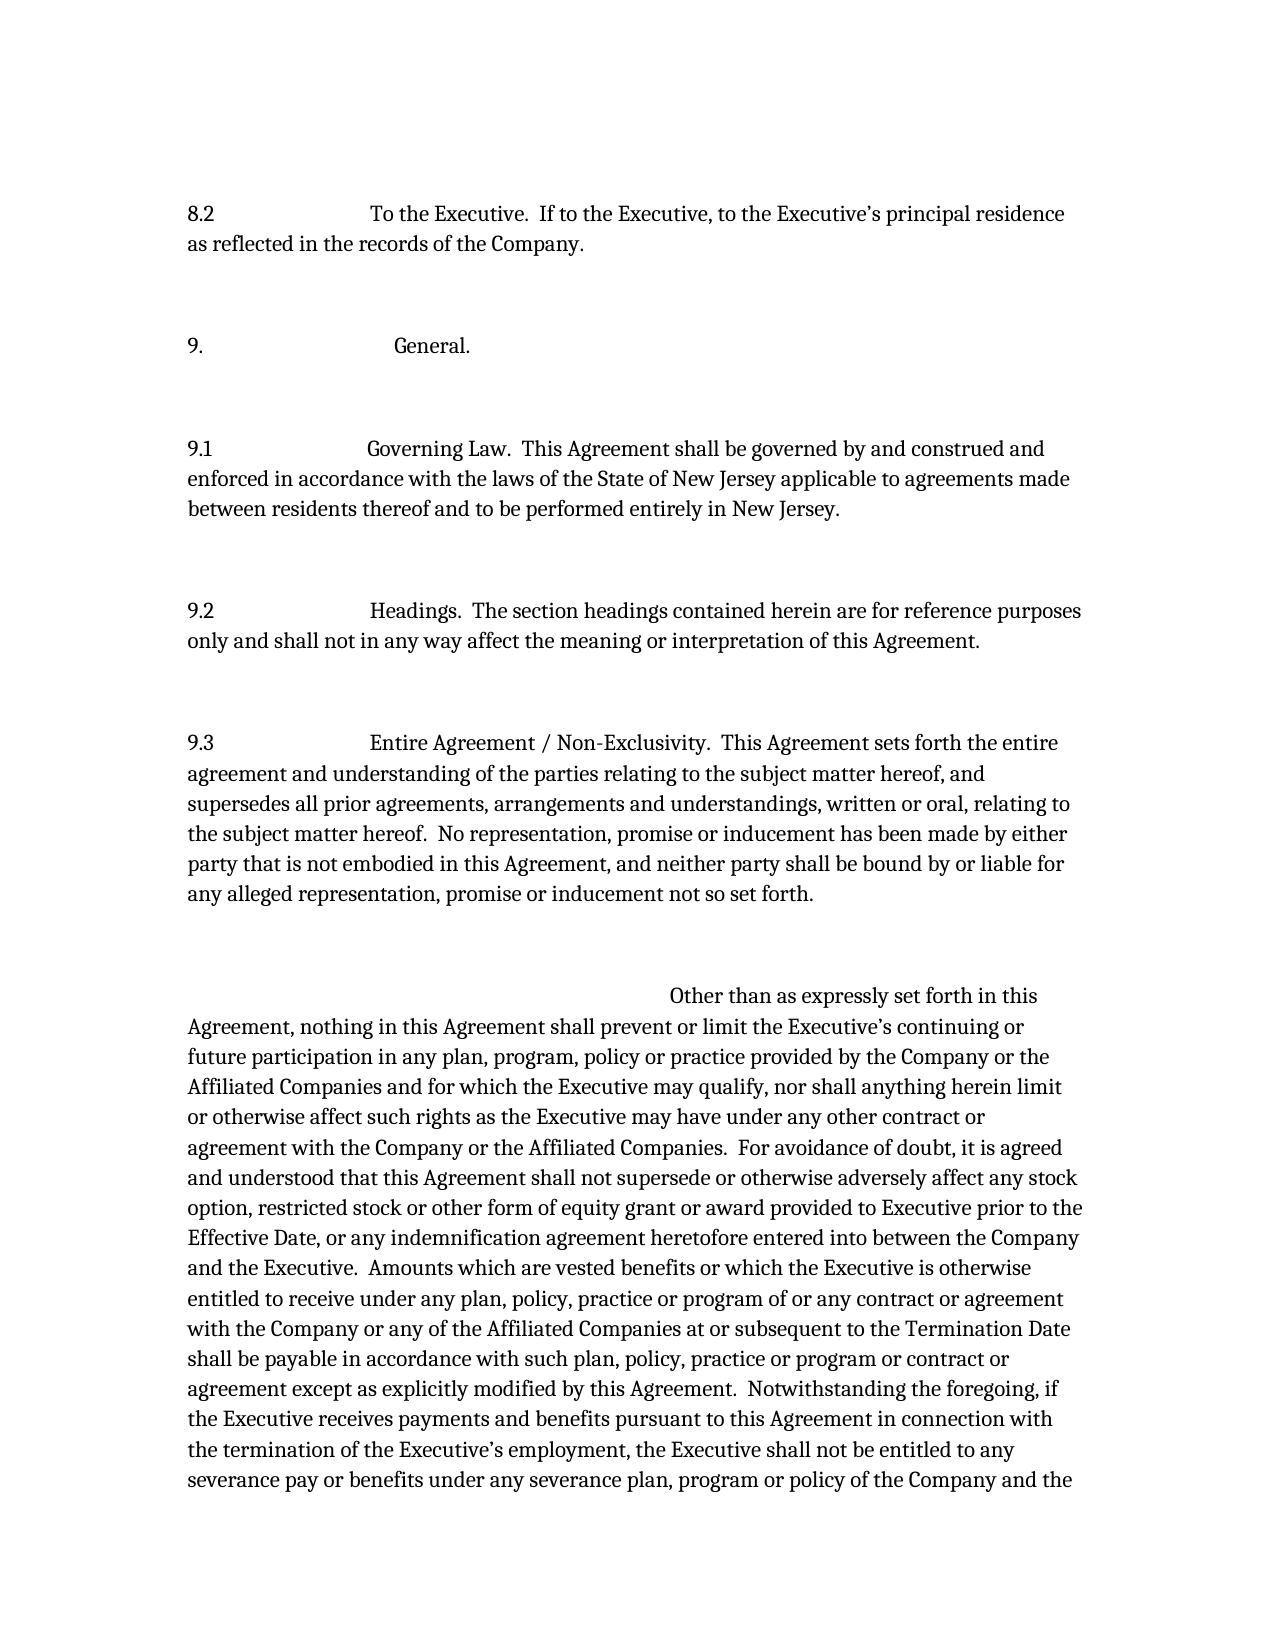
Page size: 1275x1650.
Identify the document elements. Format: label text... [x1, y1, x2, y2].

text 9.2 Headings. The section headings contained herein are for reference purposes only and shall not in any way affect the meaning or interpretation of this Agreement. [187, 598, 1087, 654]
text 9.1 Governing Law. This Agreement shall be governed by and construed and enforced in accordance with the laws of the State of New Jersey applicable to agreements made between residents thereof and to be performed entirely in New Jersey. [187, 435, 1087, 522]
text 8.2 To the Executive. If to the Executive, to the Executive’s principal residence as reflected in the records of the Company. [187, 201, 1087, 258]
text 9.3 Entire Agreement / Non-Exclusivity. This Agreement sets forth the entire agreement and understanding of the parties relating to the subject matter hereof, and supersedes all prior agreements, arrangements and understandings, written or oral, relating to the subject matter hereof. No representation, promise or inducement has been made by either party that is not embodied in this Agreement, and neither party shall be bound by or liable for any alleged representation, promise or inducement not so set forth. [187, 730, 1087, 908]
text 9. General. [187, 333, 1087, 360]
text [187, 983, 1087, 1493]
